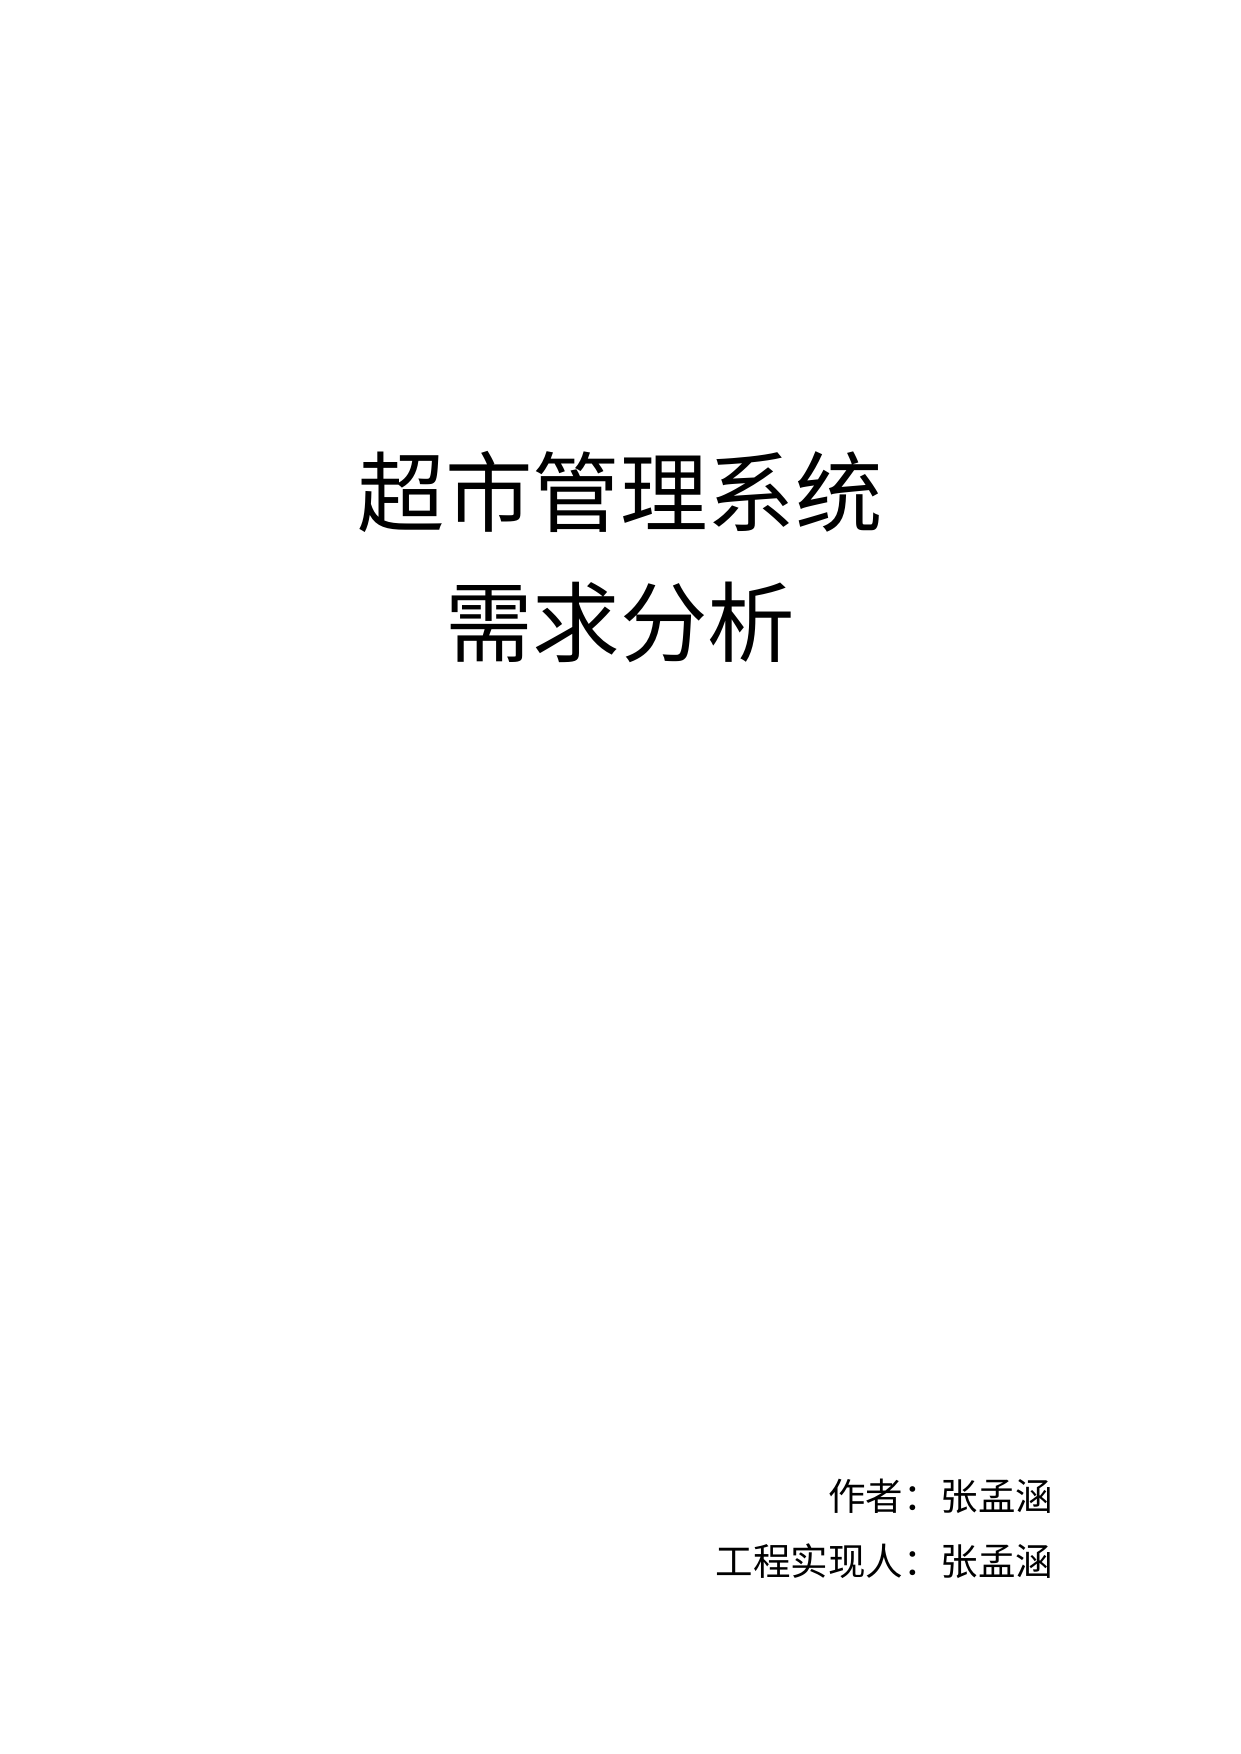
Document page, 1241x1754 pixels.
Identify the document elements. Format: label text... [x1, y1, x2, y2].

text 需求分析 [187, 552, 1053, 682]
text 工程实现人：张孟涵 [187, 1527, 1053, 1592]
text 作者：张孟涵 [187, 1462, 1053, 1527]
text 超市管理系统 [187, 422, 1053, 552]
